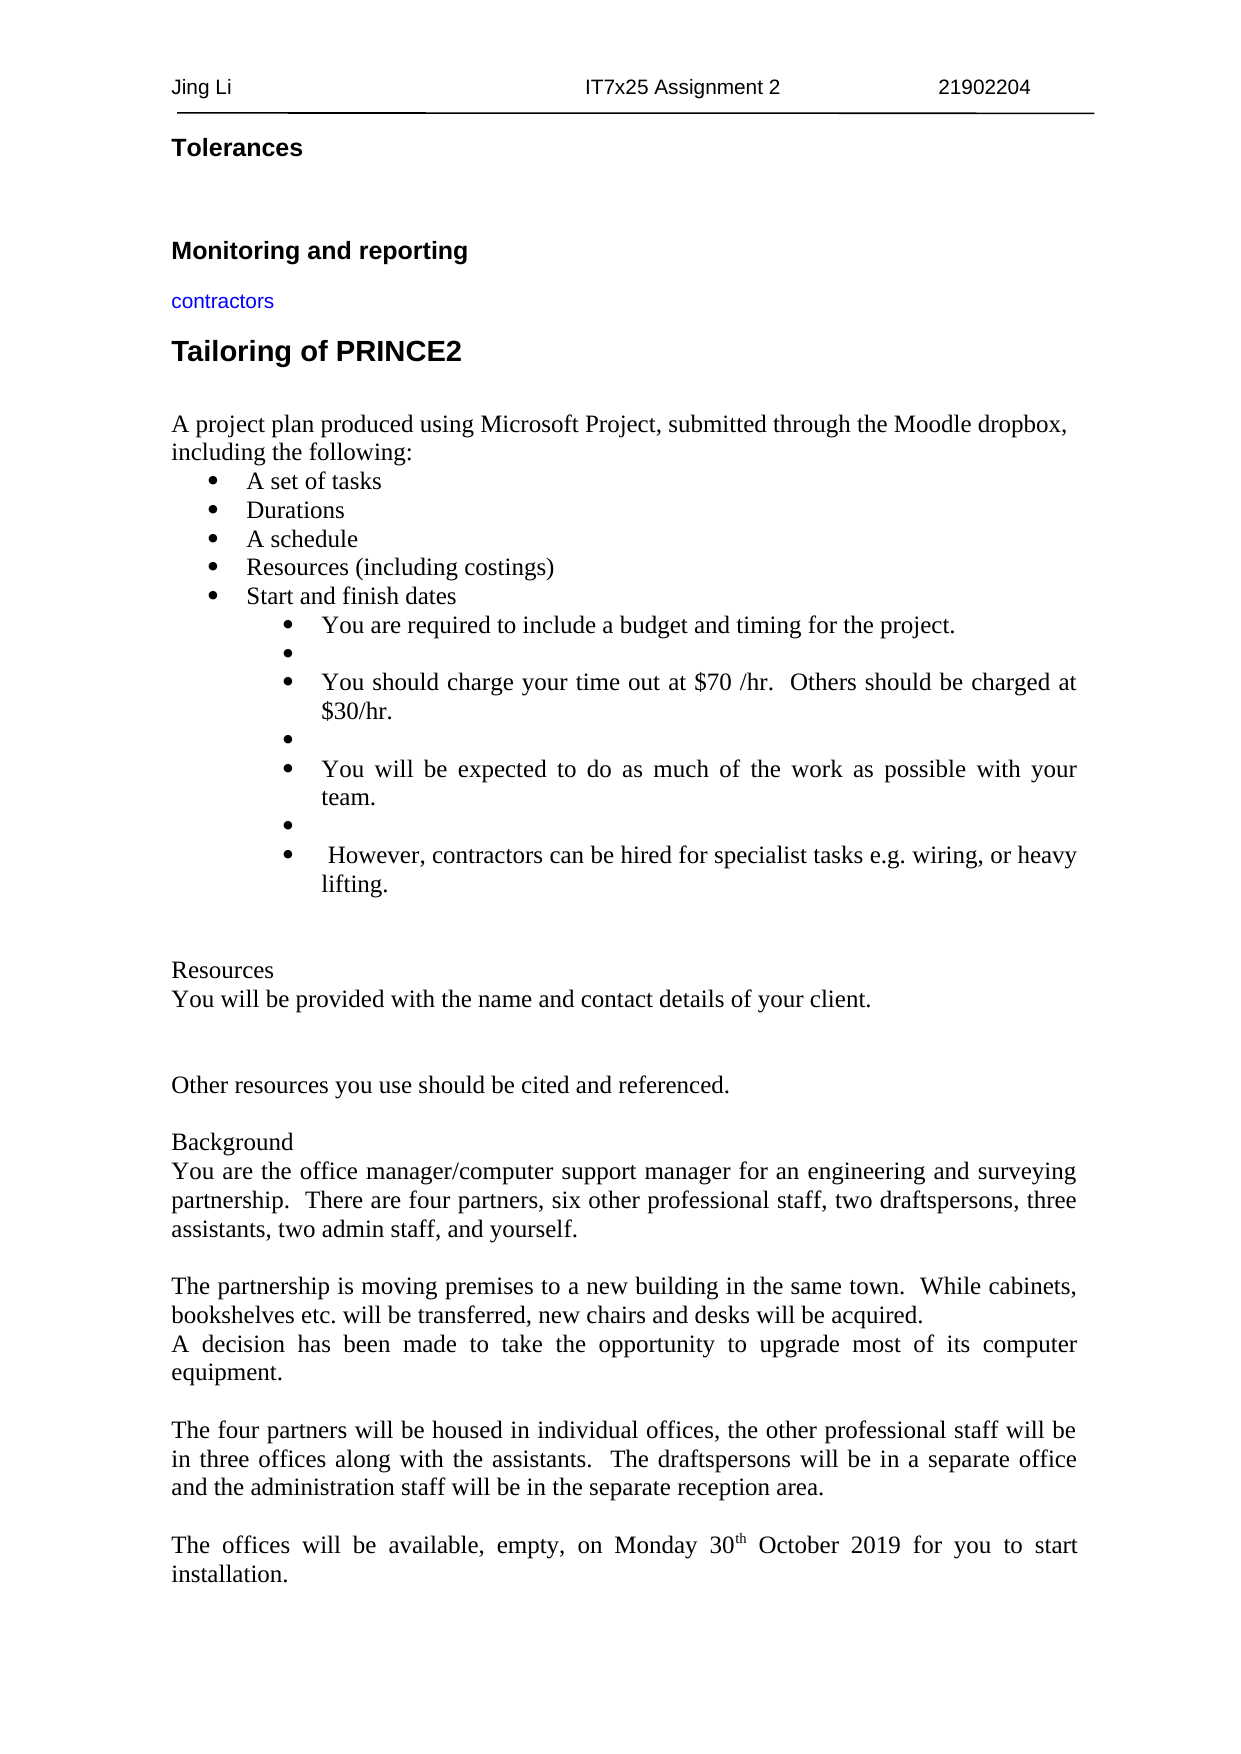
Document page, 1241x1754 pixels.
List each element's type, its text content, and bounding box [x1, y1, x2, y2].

text The partnership is moving premises to a new building in the same town. While cabinets, bookshelves etc. will be transferred, new chairs and desks will be acquired. [171, 1271, 1078, 1329]
list You will be expected to do as much of the work as possible with your team. [284, 754, 1078, 811]
list However, contractors can be hired for specialist tasks e.g. wiring, or heavy lifting. [284, 840, 1078, 897]
text You will be provided with the name and contact details of your client. [171, 984, 1078, 1012]
text The offices will be available, empty, on Monday 30th October 2019 for you to start installation. [171, 1530, 1078, 1587]
list Durations [209, 495, 1078, 524]
list A schedule [209, 524, 1078, 552]
list You should charge your time out at $70 /hr. Others should be charged at $30/hr. [284, 667, 1078, 725]
list You are required to include a budget and timing for the project. [284, 610, 1078, 639]
text Other resources you use should be cited and referenced. [171, 1070, 1078, 1099]
text A project plan produced using Microsoft Project, submitted through the Moodle dropbox, including the following: [171, 409, 1078, 466]
text The four partners will be housed in individual offices, the other professional staff will be in three offices along with the assistants. The draftspersons will be in a separate office and the administration staff will be in the separate reception area. [171, 1415, 1078, 1501]
list Start and finish dates [209, 581, 1078, 610]
list Resources (including costings) [209, 552, 1078, 581]
list A set of tasks [209, 466, 1078, 495]
text A decision has been made to take the opportunity to upgrade most of its computer equipment. [171, 1329, 1078, 1386]
text Resources [171, 955, 1078, 984]
text Background [171, 1127, 1078, 1156]
subtitle Tolerances [171, 133, 1078, 162]
subtitle Monitoring and reporting [171, 236, 1078, 264]
subtitle Tailoring of PRINCE2 [171, 338, 1078, 367]
text contractors [171, 289, 1078, 313]
text You are the office manager/computer support manager for an engineering and surveying partnership. There are four partners, six other professional staff, two draftspersons, three assistants, two admin staff, and yourself. [171, 1156, 1078, 1242]
